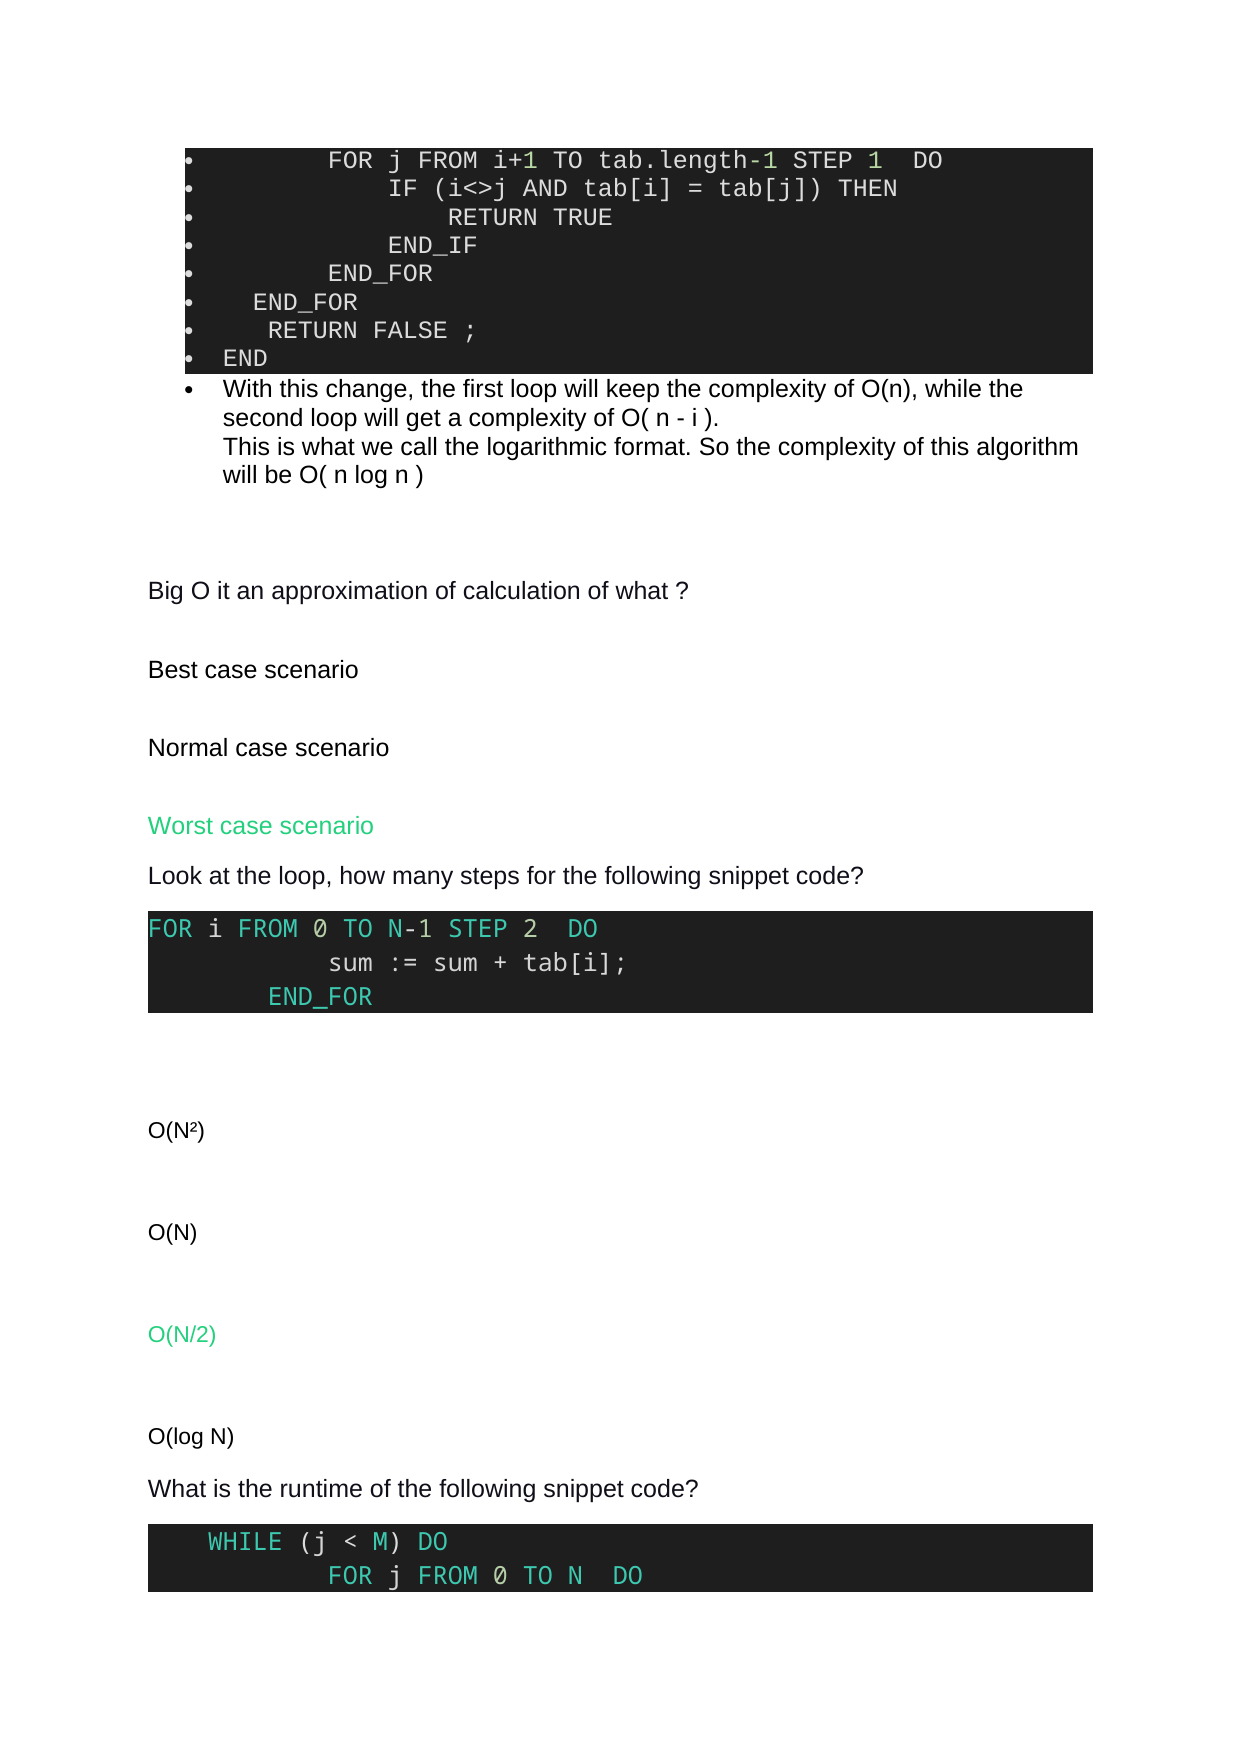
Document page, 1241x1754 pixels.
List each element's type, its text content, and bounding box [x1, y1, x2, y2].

text Normal case scenario [148, 733, 1093, 762]
text What is the runtime of the following snippet code? [148, 1474, 1093, 1503]
list END_FOR [185, 261, 1093, 289]
text Look at the loop, how many steps for the following snippet code? [148, 861, 1093, 890]
list RETURN FALSE ; [185, 318, 1093, 346]
text WHILE (j < M) DO [148, 1524, 1093, 1558]
list END [185, 346, 1093, 374]
text sum := sum + tab[i]; [148, 944, 1093, 979]
text END_FOR [148, 979, 1093, 1013]
text Big O it an approximation of calculation of what ? [148, 576, 1093, 605]
list With this change, the first loop will keep the complexity of O(n), while the second loop will get a complexity of O( n - i ). This is what we call the logarithmic format. So the complexity of this algorithm will be O( n log n ) [185, 374, 1093, 489]
text Worst case scenario [148, 811, 1093, 840]
text O(log N) [148, 1423, 1093, 1449]
list END_FOR [185, 289, 1093, 318]
text Best case scenario [148, 655, 1093, 683]
text O(N/2) [148, 1321, 1093, 1347]
list RETURN TRUE [185, 204, 1093, 233]
list IF (i<>j AND tab[i] = tab[j]) THEN [185, 176, 1093, 204]
text FOR i FROM 0 TO N-1 STEP 2 DO [148, 911, 1093, 944]
text FOR j FROM 0 TO N DO [148, 1558, 1093, 1592]
text O(N) [148, 1219, 1093, 1245]
text O(N²) [148, 1117, 1093, 1143]
list FOR j FROM i+1 TO tab.length-1 STEP 1 DO [185, 148, 1093, 176]
list END_IF [185, 233, 1093, 261]
